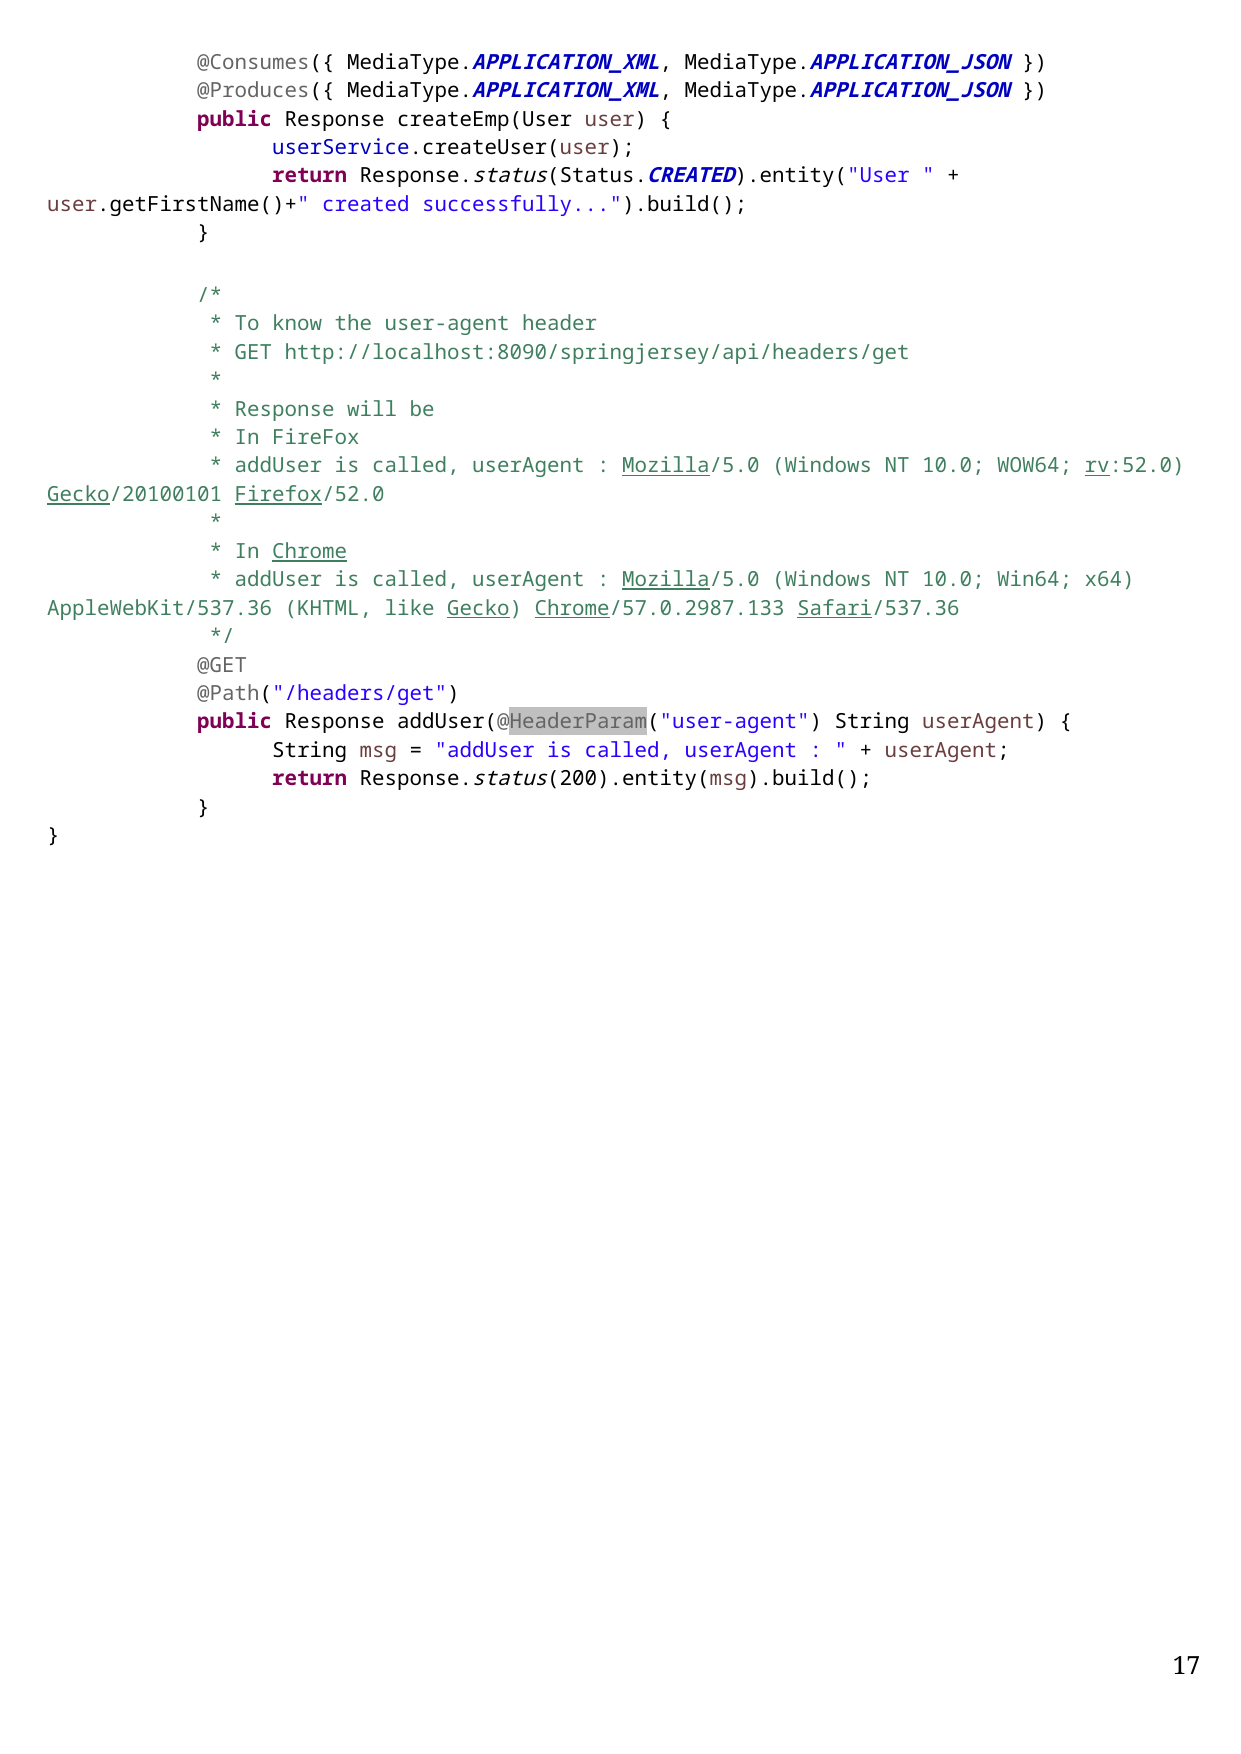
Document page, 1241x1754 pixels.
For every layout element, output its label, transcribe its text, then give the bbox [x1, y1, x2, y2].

text public Response createEmp(User user) { [47, 104, 1200, 132]
text * GET http://localhost:8090/springjersey/api/headers/get [47, 337, 1200, 365]
text /* [47, 280, 1200, 308]
text @Consumes({ MediaType.APPLICATION_XML, MediaType.APPLICATION_JSON }) [47, 47, 1200, 75]
text } [47, 792, 1200, 820]
text userService.createUser(user); [47, 132, 1200, 161]
text } [47, 820, 1200, 849]
text @Path("/headers/get") [47, 678, 1200, 707]
text */ [47, 621, 1200, 650]
text * In FireFox [47, 422, 1200, 451]
text public Response addUser(@HeaderParam("user-agent") String userAgent) { [647, 707, 1200, 735]
text } [47, 217, 1200, 246]
text @GET [47, 650, 1200, 678]
text return Response.status(Status.CREATED).entity("User " + user.getFirstName()+" created successfully...").build(); [47, 161, 1200, 217]
text * In Chrome [47, 536, 1200, 564]
text * [47, 365, 1200, 394]
text * To know the user-agent header [47, 308, 1200, 337]
text @Produces({ MediaType.APPLICATION_XML, MediaType.APPLICATION_JSON }) [47, 75, 1200, 104]
text public Response addUser(@HeaderParam("user-agent") String userAgent) { [47, 707, 509, 735]
text String msg = "addUser is called, userAgent : " + userAgent; [47, 735, 1200, 763]
text return Response.status(200).entity(msg).build(); [47, 763, 1200, 792]
text * addUser is called, userAgent : Mozilla/5.0 (Windows NT 10.0; Win64; x64) AppleWebKit/537.36 (KHTML, like Gecko) Chrome/57.0.2987.133 Safari/537.36 [47, 564, 1200, 621]
text * addUser is called, userAgent : Mozilla/5.0 (Windows NT 10.0; WOW64; rv:52.0) Gecko/20100101 Firefox/52.0 [47, 451, 1200, 507]
text * [47, 507, 1200, 536]
text * Response will be [47, 394, 1200, 422]
